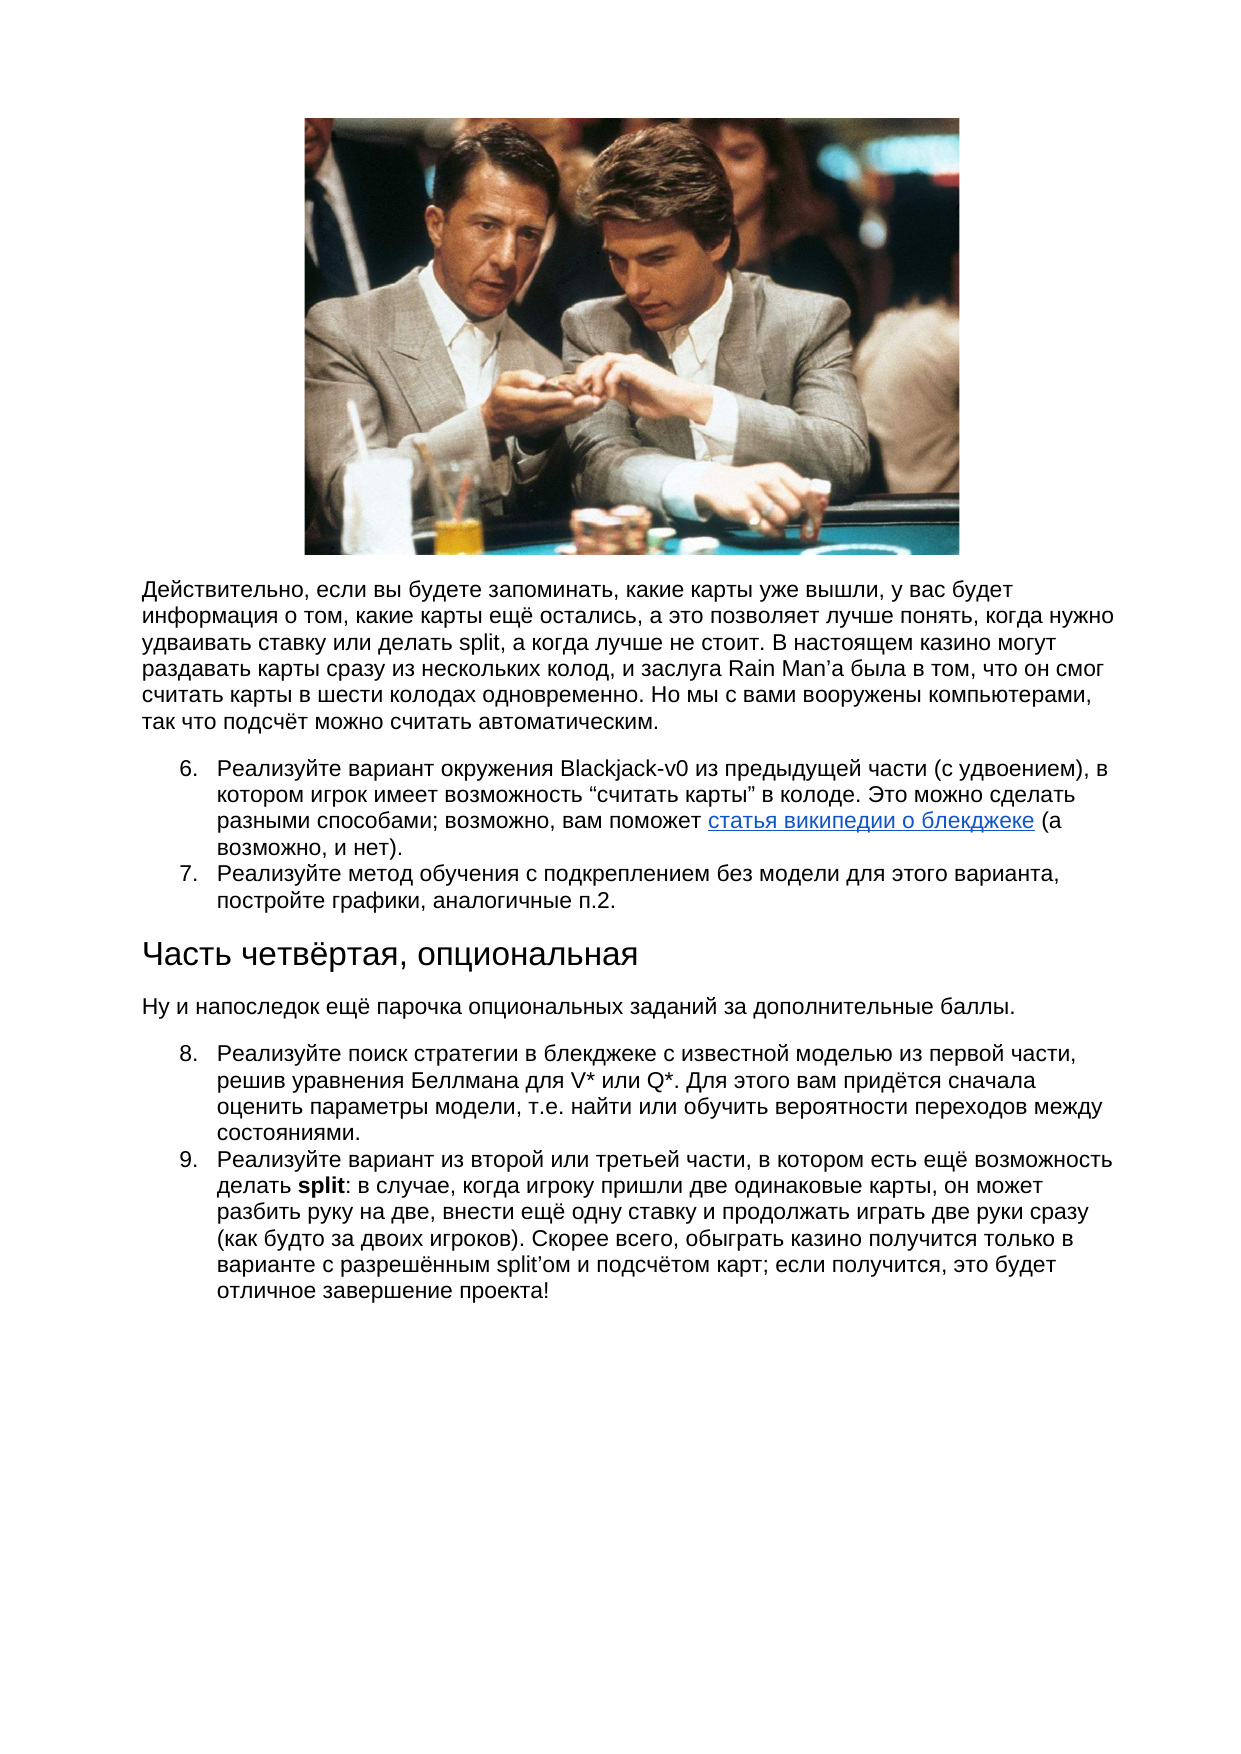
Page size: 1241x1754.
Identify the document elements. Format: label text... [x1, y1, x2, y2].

list Реализуйте вариант окружения Blackjack-v0 из предыдущей части (с удвоением), в котором игрок имеет возможность “считать карты” в колоде. Это можно сделать разными способами; возможно, вам поможет статья википедии о блекджеке (а возможно, и нет). [179, 755, 1122, 860]
subtitle Часть четвёртая, опциональная [142, 934, 1122, 972]
text Действительно, если вы будете запоминать, какие карты уже вышли, у вас будет информация о том, какие карты ещё остались, а это позволяет лучше понять, когда нужно удваивать ставку или делать split, а когда лучше не стоит. В настоящем казино могут раздавать карты сразу из нескольких колод, и заслуга Rain Man’а была в том, что он смог считать карты в шести колодах одновременно. Но мы с вами вооружены компьютерами, так что подсчёт можно считать автоматическим. [142, 576, 1122, 734]
list Реализуйте метод обучения с подкреплением без модели для этого варианта, постройте графики, аналогичные п.2. [179, 860, 1122, 913]
list Реализуйте поиск стратегии в блекджеке с известной моделью из первой части, решив уравнения Беллмана для V* или Q*. Для этого вам придётся сначала оценить параметры модели, т.е. найти или обучить вероятности переходов между состояниями. [179, 1040, 1122, 1146]
text Ну и напоследок ещё парочка опциональных заданий за дополнительные баллы. [142, 993, 1122, 1019]
list Реализуйте вариант из второй или третьей части, в котором есть ещё возможность делать split: в случае, когда игроку пришли две одинаковые карты, он может разбить руку на две, внести ещё одну ставку и продолжать играть две руки сразу (как будто за двоих игроков). Скорее всего, обыграть казино получится только в варианте с разрешённым split’ом и подсчётом карт; если получится, это будет отличное завершение проекта! [179, 1146, 1122, 1304]
picture [304, 118, 960, 555]
